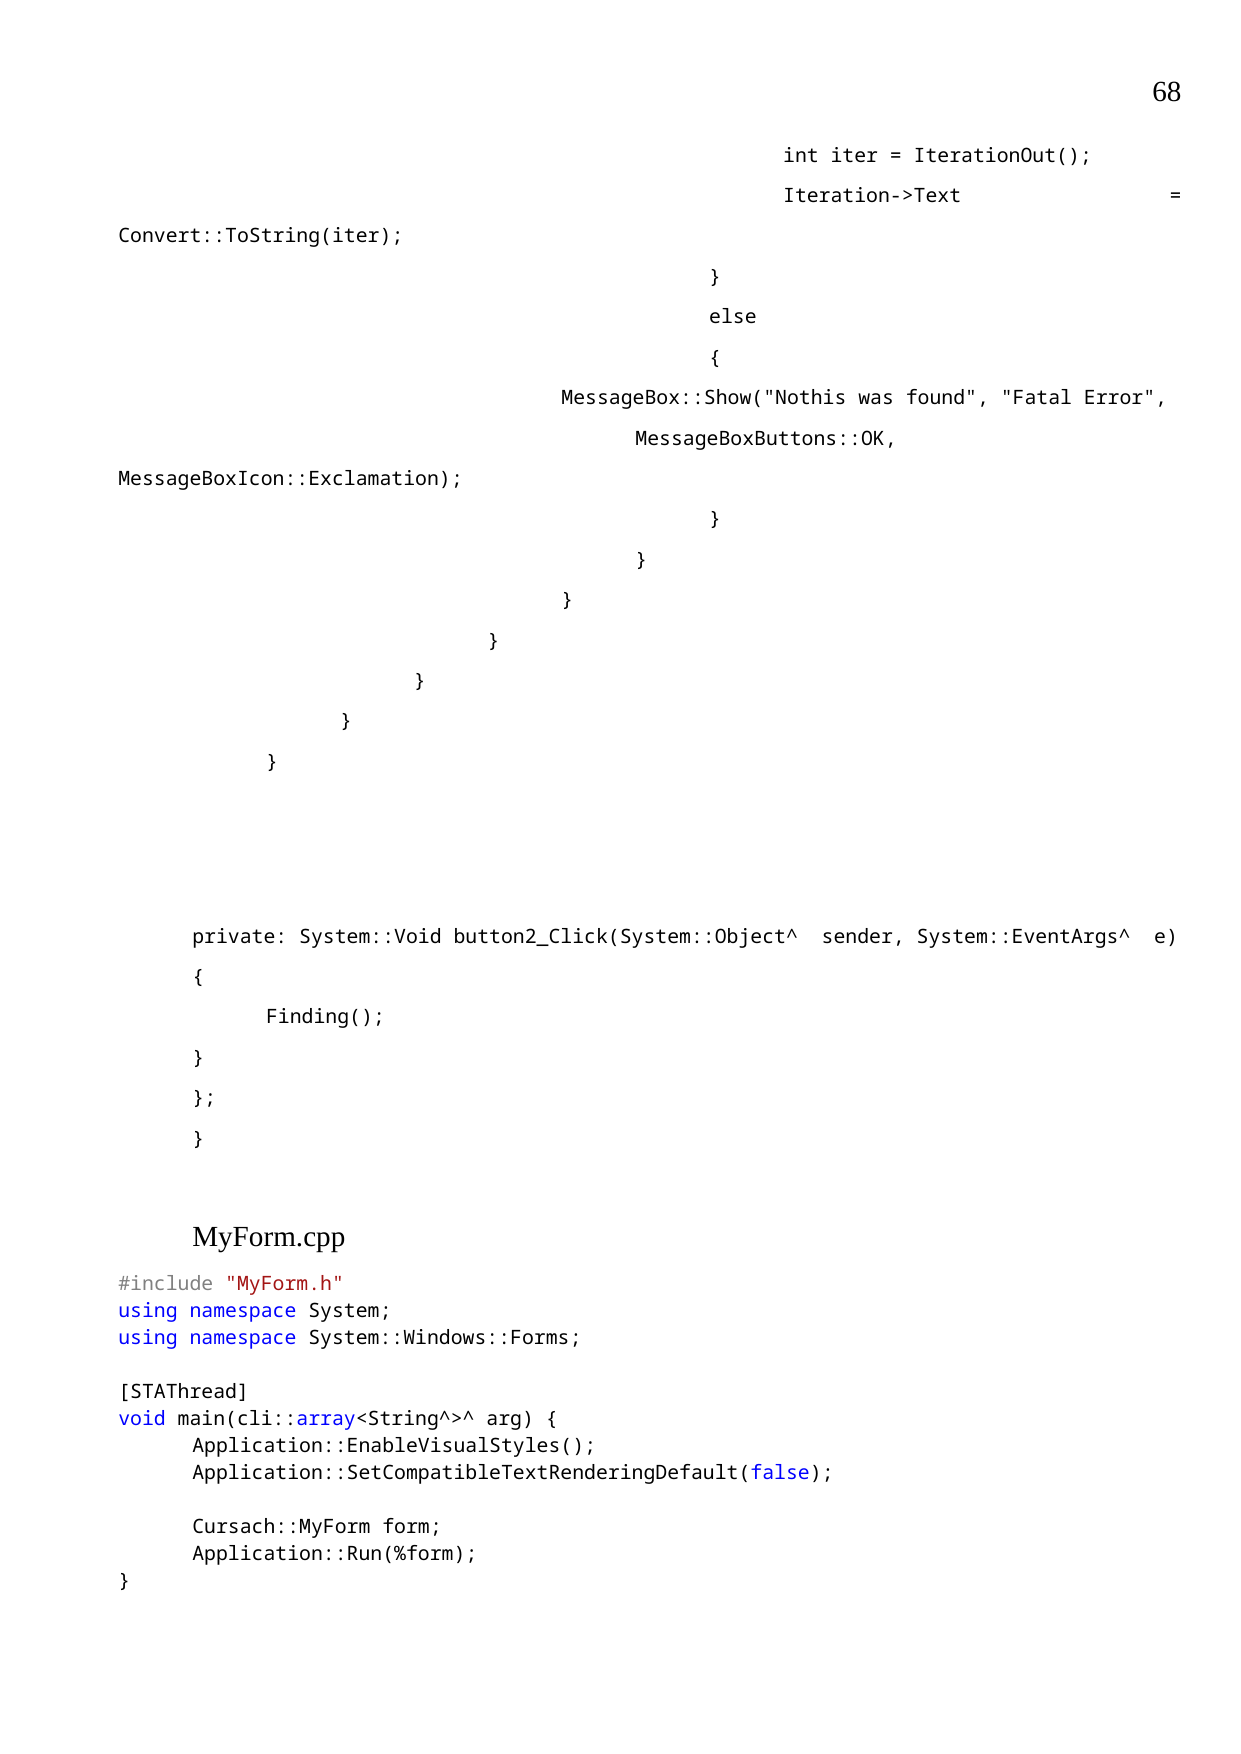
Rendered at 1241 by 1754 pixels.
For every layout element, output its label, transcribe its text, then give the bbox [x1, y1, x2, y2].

text using namespace System::Windows::Forms; [118, 1323, 1181, 1350]
text } [118, 1124, 1181, 1151]
text Cursach::MyForm form; [118, 1512, 1181, 1539]
text } [118, 707, 1181, 734]
text { [118, 962, 1181, 989]
text } [118, 666, 1181, 693]
text void main(cli::array<String^>^ arg) { [118, 1404, 1181, 1431]
text Application::SetCompatibleTextRenderingDefault(false); [118, 1458, 1181, 1485]
text } [118, 1043, 1181, 1070]
text Application::Run(%form); [118, 1539, 1181, 1566]
text #include "MyForm.h" [118, 1269, 1181, 1296]
text } [118, 1566, 1181, 1593]
text } [118, 262, 1181, 289]
text { [118, 343, 1181, 370]
text MessageBoxButtons::OK, MessageBoxIcon::Exclamation); [118, 424, 1181, 491]
text Iteration->Text = Convert::ToString(iter); [118, 181, 1181, 249]
text [STAThread] [118, 1377, 1181, 1404]
text }; [118, 1084, 1181, 1111]
text MessageBox::Show("Nothis was found", "Fatal Error", [118, 383, 1181, 410]
text using namespace System; [118, 1296, 1181, 1323]
subtitle MyForm.cpp [118, 1219, 1181, 1252]
text } [118, 747, 1181, 774]
text } [118, 505, 1181, 532]
text } [118, 626, 1181, 653]
text private: System::Void button2_Click(System::Object^ sender, System::EventArgs^ e) [118, 922, 1181, 949]
text else [118, 303, 1181, 329]
text } [118, 545, 1181, 572]
text Finding(); [118, 1003, 1181, 1030]
text int iter = IterationOut(); [118, 141, 1181, 168]
text Application::EnableVisualStyles(); [118, 1431, 1181, 1458]
text } [118, 586, 1181, 612]
